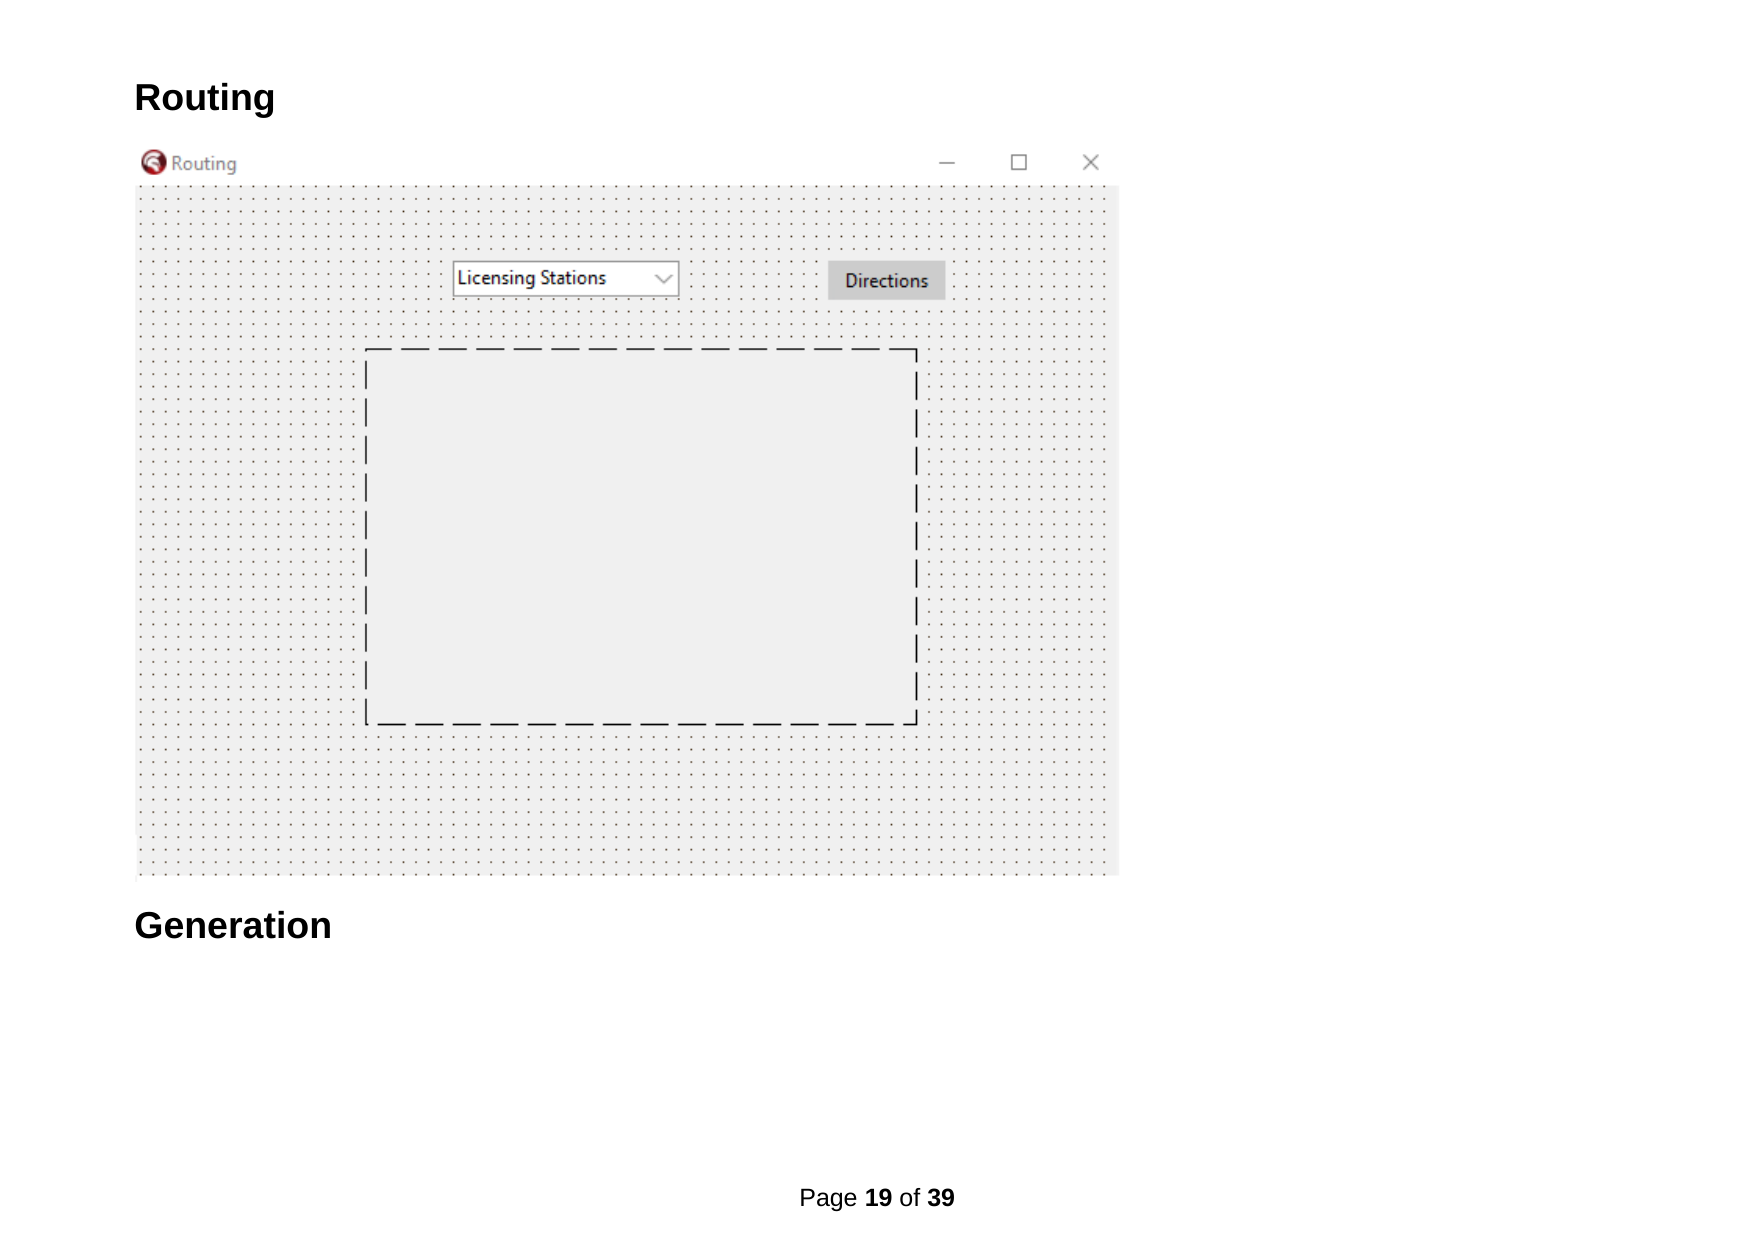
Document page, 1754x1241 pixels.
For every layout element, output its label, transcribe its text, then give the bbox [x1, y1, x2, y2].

subtitle Routing [134, 75, 1679, 118]
picture [134, 139, 1124, 882]
subtitle Generation [134, 903, 1679, 946]
